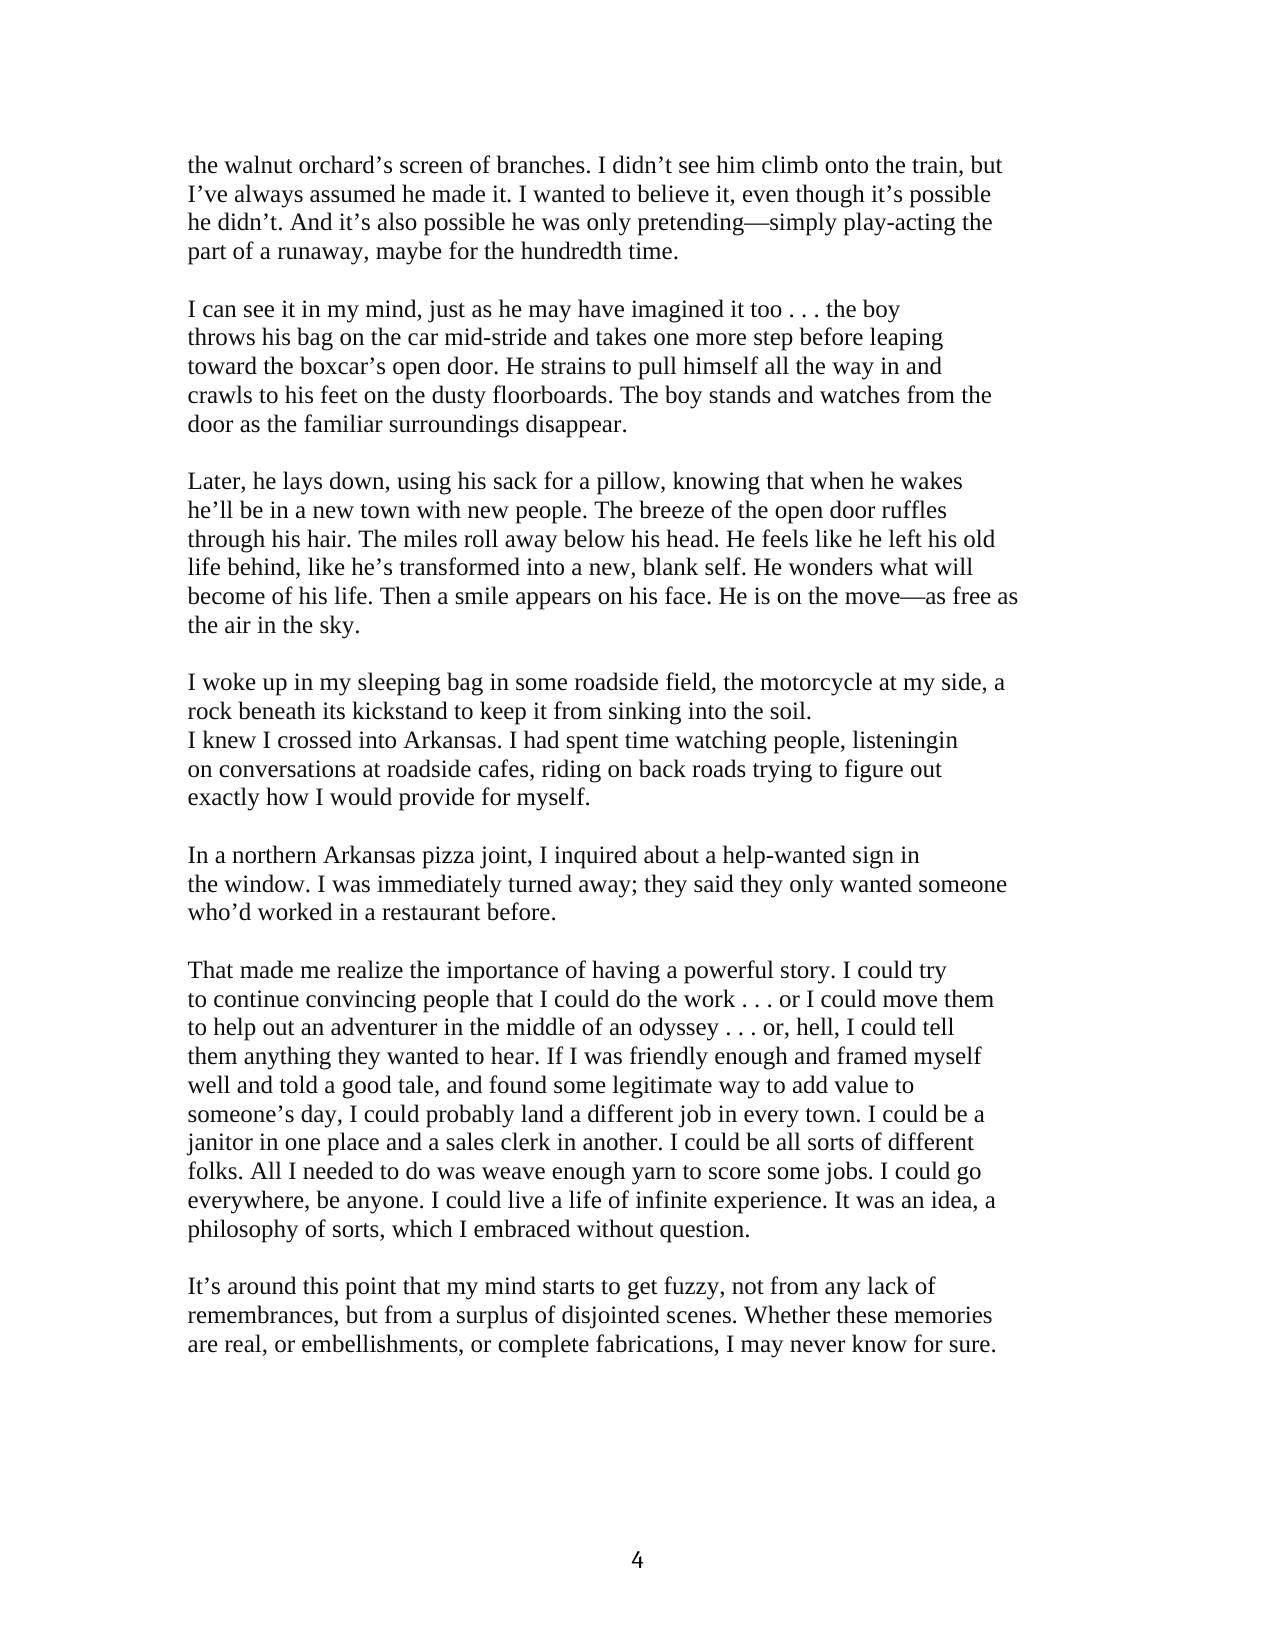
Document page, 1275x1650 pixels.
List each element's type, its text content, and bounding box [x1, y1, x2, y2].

text to help out an adventurer in the middle of an odyssey . . . or, hell, I could tell [187, 1012, 1087, 1041]
text the walnut orchard’s screen of branches. I didn’t see him climb onto the train, but [187, 150, 1087, 179]
text on conversations at roadside cafes, riding on back roads trying to figure out [187, 754, 1087, 782]
text That made me realize the importance of having a powerful story. I could try [187, 955, 1087, 984]
text exactly how I would provide for myself. [187, 782, 1087, 811]
text philosophy of sorts, which I embraced without question. [187, 1214, 1087, 1242]
text In a northern Arkansas pizza joint, I inquired about a help-wanted sign in [187, 840, 1087, 869]
text them anything they wanted to hear. If I was friendly enough and framed myself [187, 1041, 1087, 1070]
text well and told a good tale, and found some legitimate way to add value to [187, 1070, 1087, 1099]
text part of a runaway, maybe for the hundredth time. [187, 236, 1087, 265]
text throws his bag on the car mid-stride and takes one more step before leaping [187, 322, 1087, 351]
text janitor in one place and a sales clerk in another. I could be all sorts of different [187, 1127, 1087, 1156]
text through his hair. The miles roll away below his head. He feels like he left his old [187, 524, 1087, 552]
text someone’s day, I could probably land a different job in every town. I could be a [187, 1099, 1087, 1127]
text I woke up in my sleeping bag in some roadside field, the motorcycle at my side, a [187, 667, 1087, 696]
text remembrances, but from a surplus of disjointed scenes. Whether these memories [187, 1300, 1087, 1329]
text who’d worked in a restaurant before. [187, 897, 1087, 926]
text to continue convincing people that I could do the work . . . or I could move them [187, 984, 1087, 1012]
text he didn’t. And it’s also possible he was only pretending—simply play-acting the [187, 207, 1087, 236]
text Later, he lays down, using his sack for a pillow, knowing that when he wakes [187, 466, 1087, 495]
text I knew I crossed into Arkansas. I had spent time watching people, listeningin [187, 725, 1087, 754]
text everywhere, be anyone. I could live a life of infinite experience. It was an idea, a [187, 1185, 1087, 1214]
text become of his life. Then a smile appears on his face. He is on the move—as free as [187, 581, 1087, 610]
text door as the familiar surroundings disappear. [187, 409, 1087, 437]
text are real, or embellishments, or complete fabrications, I may never know for sure. [187, 1329, 1087, 1357]
text toward the boxcar’s open door. He strains to pull himself all the way in and [187, 351, 1087, 380]
text the air in the sky. [187, 610, 1087, 639]
text crawls to his feet on the dusty floorboards. The boy stands and watches from the [187, 380, 1087, 409]
text he’ll be in a new town with new people. The breeze of the open door ruffles [187, 495, 1087, 524]
text folks. All I needed to do was weave enough yarn to score some jobs. I could go [187, 1156, 1087, 1185]
text life behind, like he’s transformed into a new, blank self. He wonders what will [187, 552, 1087, 581]
text I’ve always assumed he made it. I wanted to believe it, even though it’s possible [187, 179, 1087, 207]
text It’s around this point that my mind starts to get fuzzy, not from any lack of [187, 1271, 1087, 1300]
text the window. I was immediately turned away; they said they only wanted someone [187, 869, 1087, 897]
text rock beneath its kickstand to keep it from sinking into the soil. [187, 696, 1087, 725]
text I can see it in my mind, just as he may have imagined it too . . . the boy [187, 294, 1087, 322]
